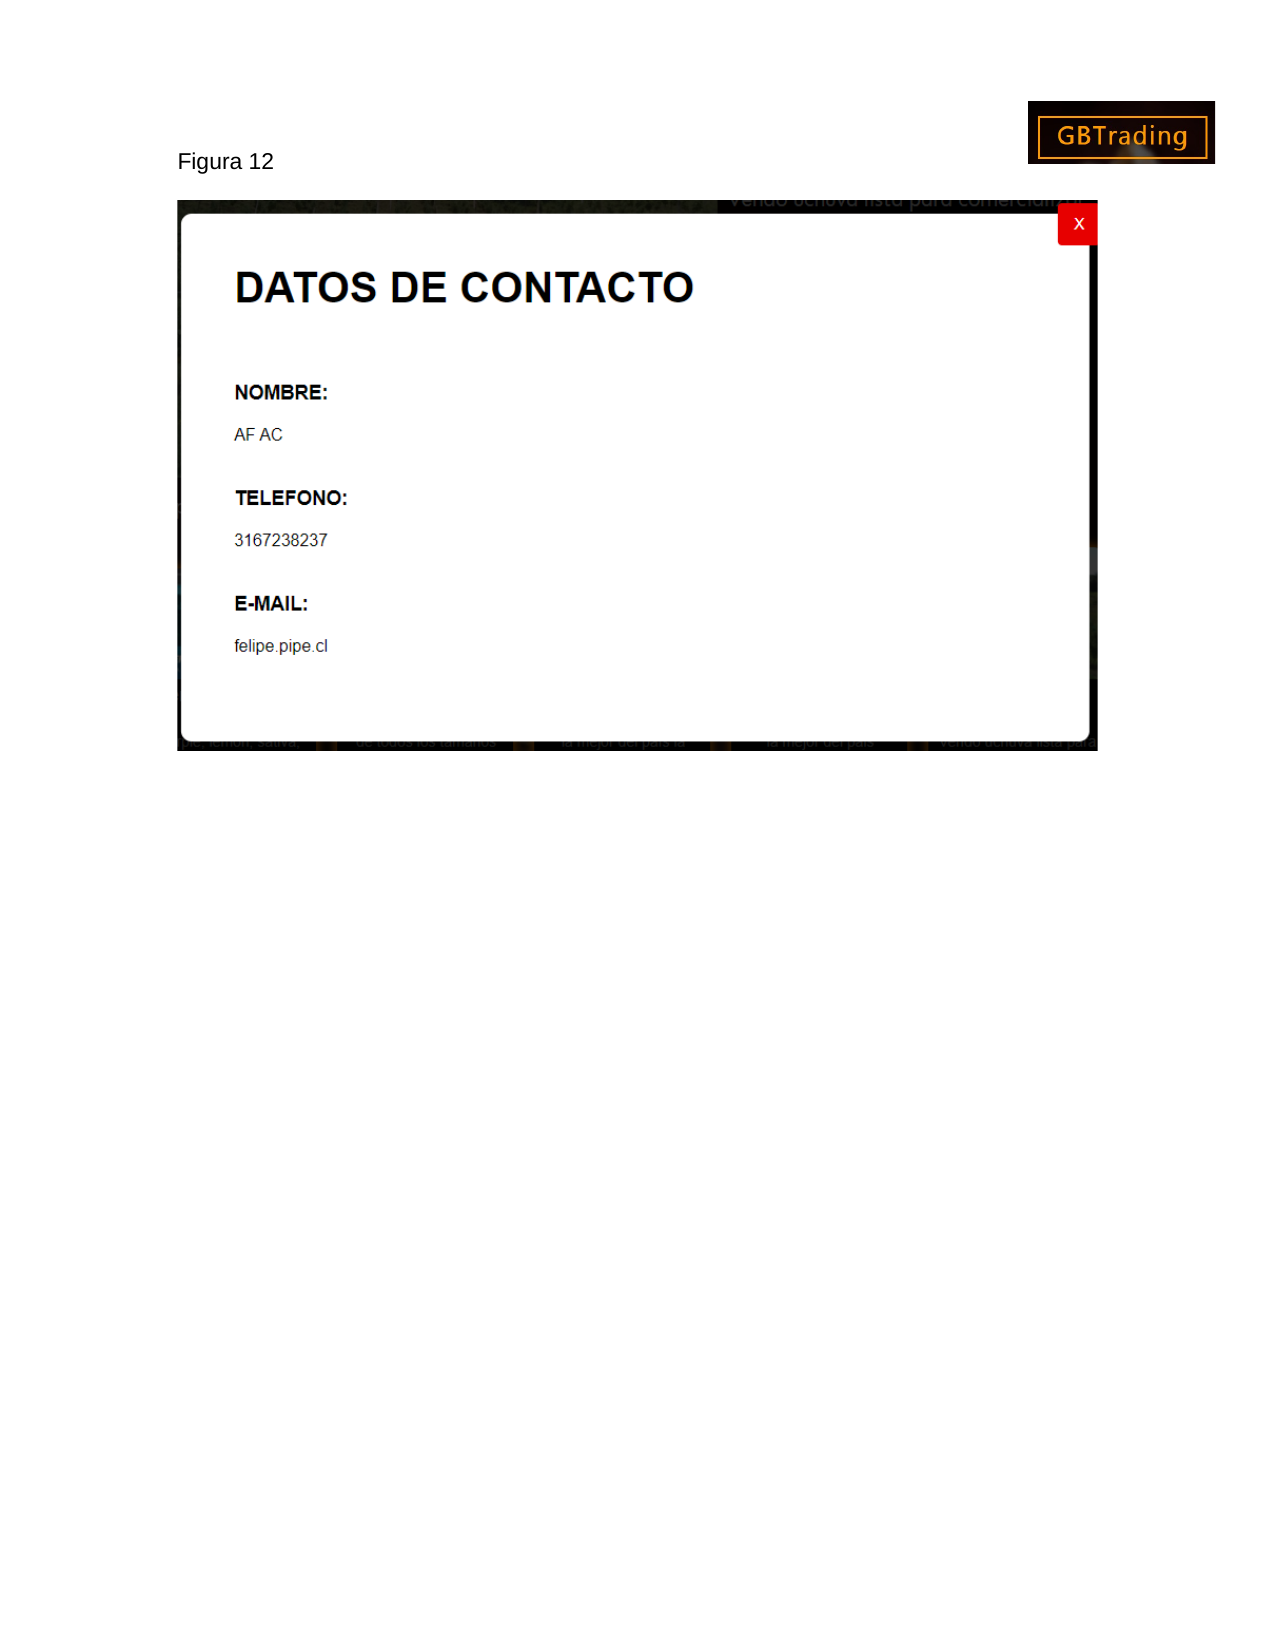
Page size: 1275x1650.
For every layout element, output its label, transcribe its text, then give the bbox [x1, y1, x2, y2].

text Figura 12 [177, 148, 1098, 174]
picture [1028, 101, 1216, 164]
picture [177, 200, 1098, 751]
